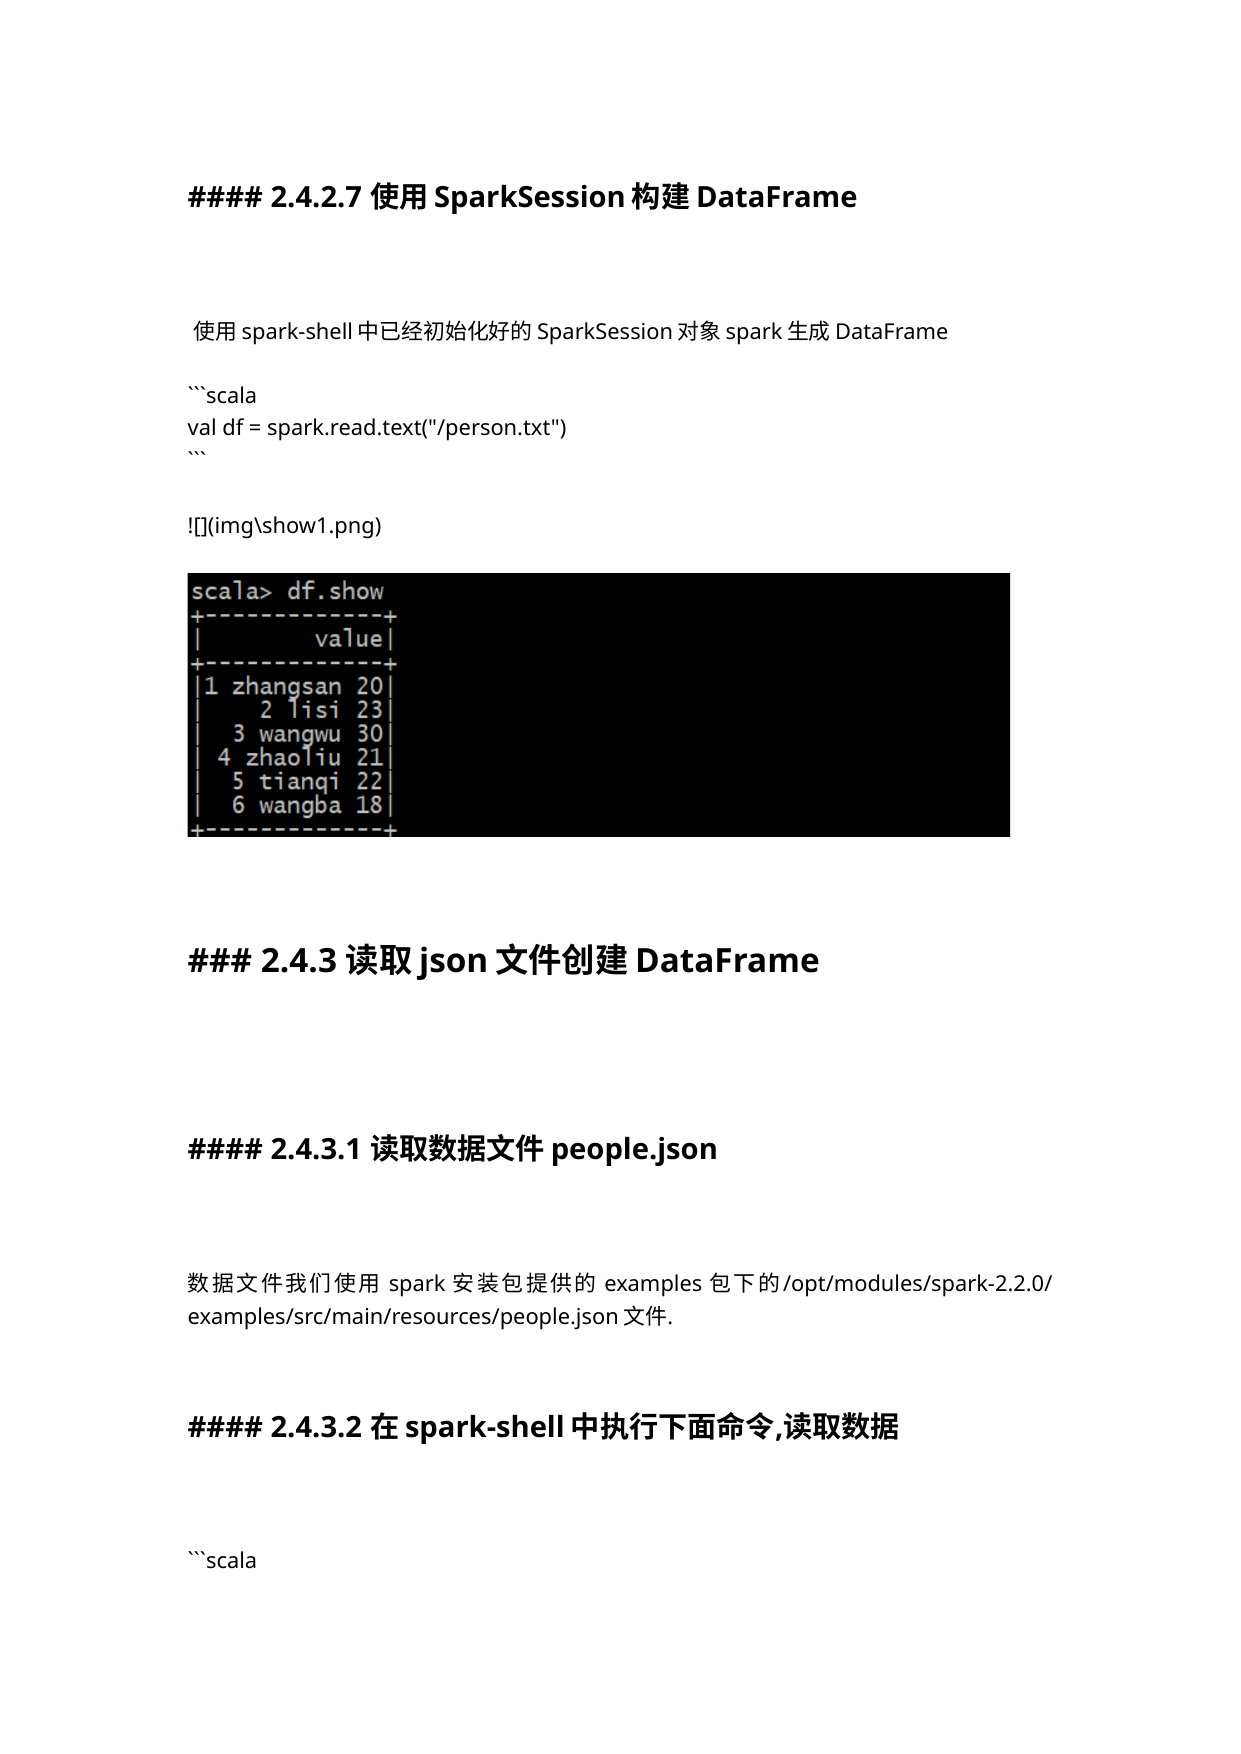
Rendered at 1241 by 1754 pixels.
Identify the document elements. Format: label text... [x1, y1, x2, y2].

text 数据文件我们使用spark安装包提供的examples包下的/opt/modules/spark-2.2.0/examples/src/main/resources/people.json文件. [187, 1266, 1053, 1331]
subtitle #### 2.4.3.1 读取数据文件people.json [187, 1114, 1053, 1179]
text ![](img\show1.png) [187, 508, 1053, 541]
text ``` [187, 443, 1053, 476]
subtitle #### 2.4.2.7 使用SparkSession构建DataFrame [187, 162, 1053, 227]
picture [187, 573, 1011, 837]
subtitle ### 2.4.3 读取json文件创建DataFrame [187, 925, 1053, 990]
subtitle #### 2.4.3.2 在spark-shell中执行下面命令,读取数据 [187, 1392, 1053, 1457]
text val df = spark.read.text("/person.txt") [187, 411, 1053, 443]
text ```scala [187, 378, 1053, 411]
text 使用spark-shell中已经初始化好的SparkSession对象spark生成DataFrame [187, 313, 1053, 346]
text ```scala [187, 1544, 1053, 1576]
